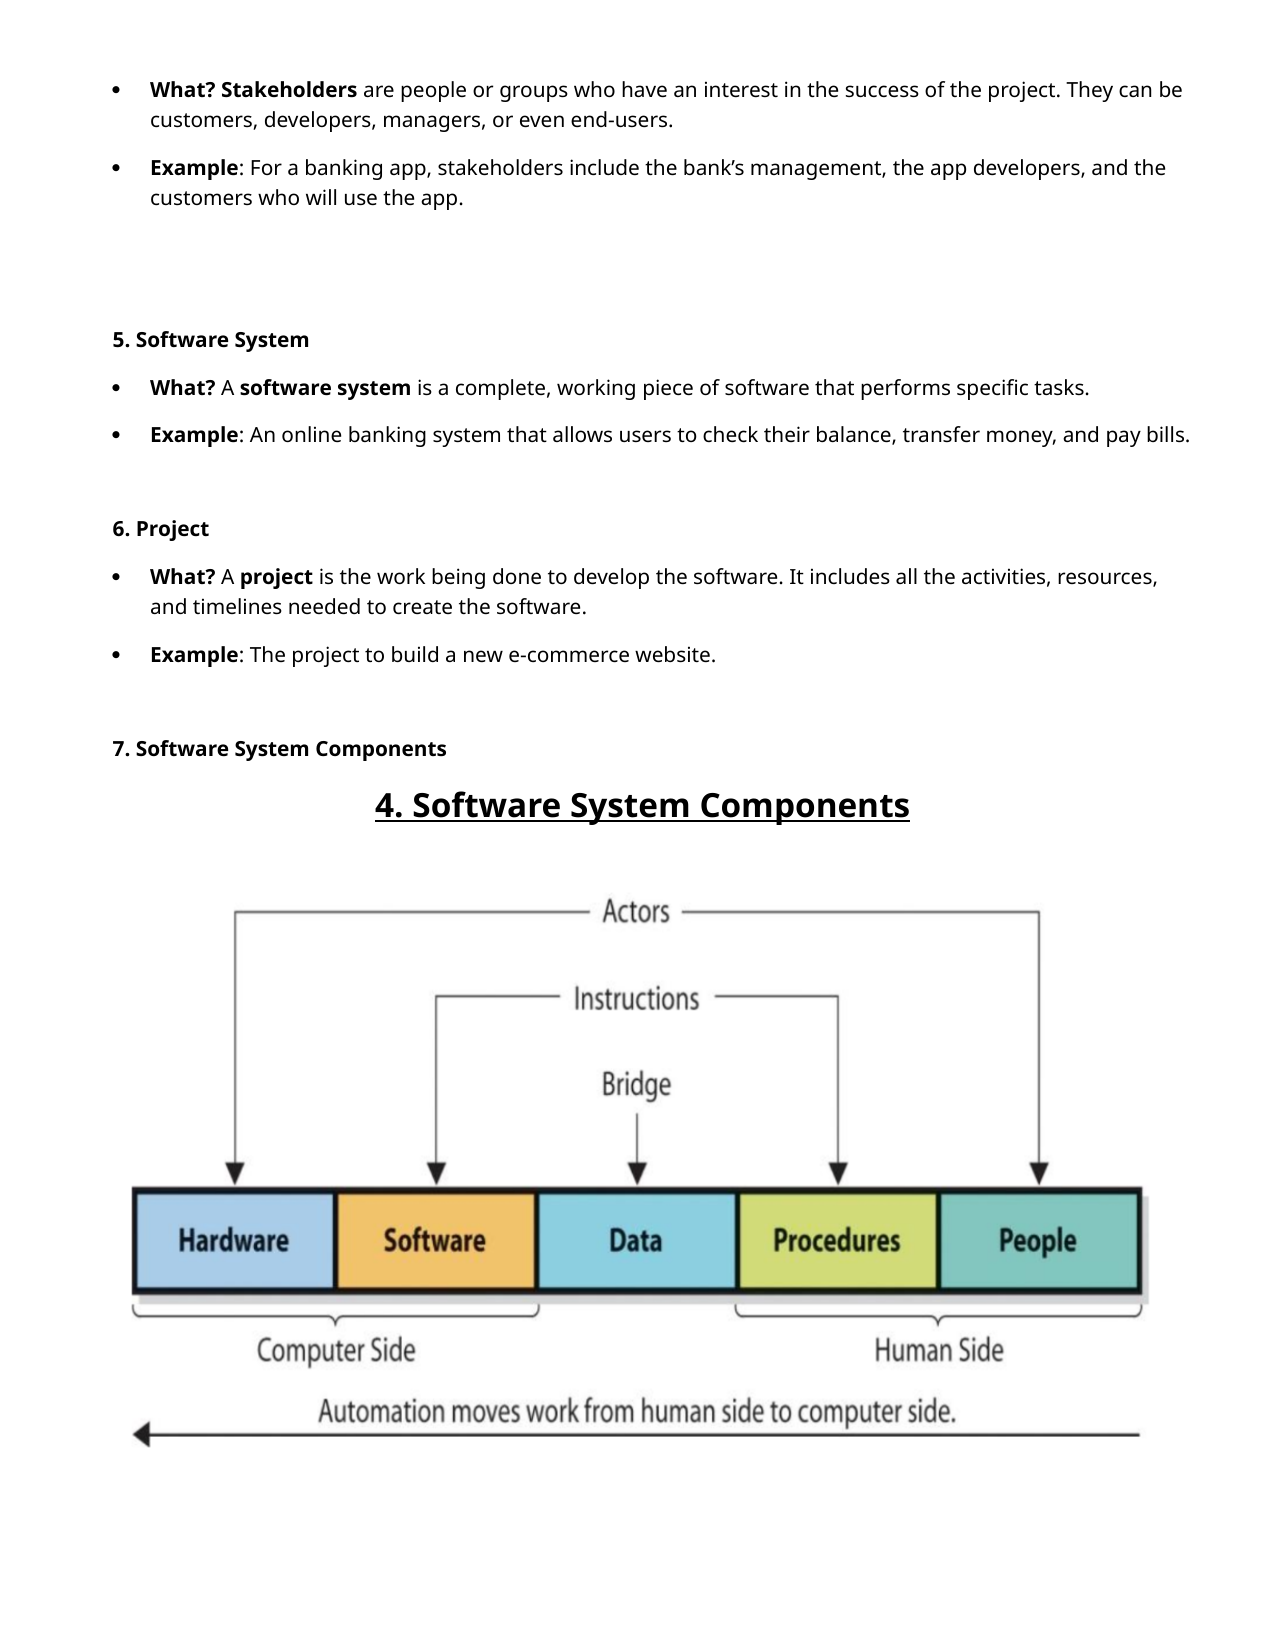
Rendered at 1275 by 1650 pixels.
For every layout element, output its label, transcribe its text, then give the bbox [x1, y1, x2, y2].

text 5. Software System [112, 325, 1200, 354]
list Example: For a banking app, stakeholders include the bank’s management, the app developers, and the customers who will use the app. [112, 153, 1200, 212]
list 4. Software System Components [300, 782, 1200, 827]
list What? A software system is a complete, working piece of software that performs specific tasks. [112, 373, 1200, 401]
list What? A project is the work being done to develop the software. It includes all the activities, resources, and timelines needed to create the software. [112, 562, 1200, 621]
list Example: An online banking system that allows users to check their balance, transfer money, and pay bills. [112, 420, 1200, 448]
list Example: The project to build a new e-commerce website. [112, 640, 1200, 668]
text 7. Software System Components [112, 734, 1200, 763]
picture [75, 847, 1242, 1478]
text 6. Project [112, 514, 1200, 543]
list What? Stakeholders are people or groups who have an interest in the success of the project. They can be customers, developers, managers, or even end-users. [112, 75, 1200, 134]
